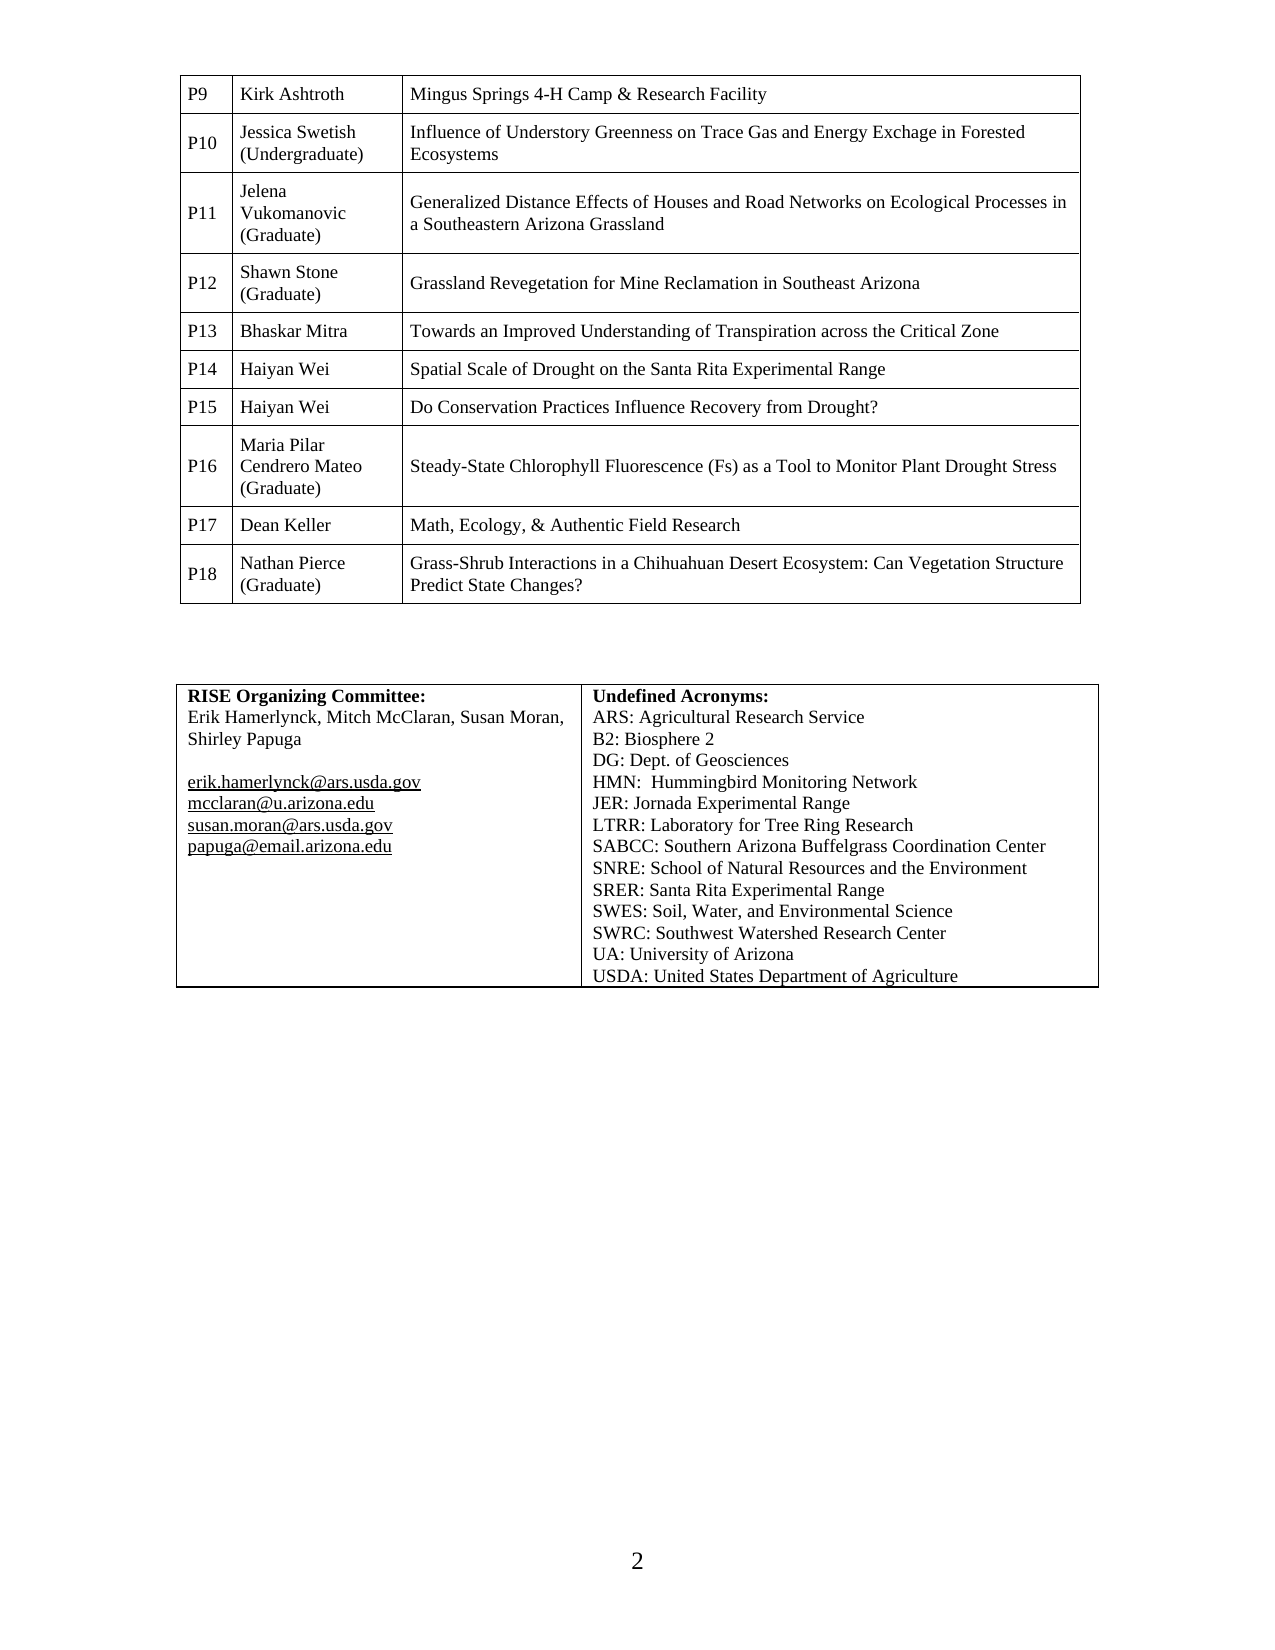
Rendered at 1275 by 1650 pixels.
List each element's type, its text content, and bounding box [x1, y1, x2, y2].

table_cell Dean Keller [233, 507, 402, 544]
table_cell Shawn Stone (Graduate) [233, 254, 402, 312]
table_cell Generalized Distance Effects of Houses and Road Networks on Ecological Processes in a Southeastern Arizona Grassland [403, 172, 1080, 253]
table_cell P11 [181, 173, 232, 253]
table_cell Kirk Ashtroth [233, 76, 402, 113]
table_cell P17 [181, 507, 232, 544]
table_header RISE Organizing Committee: Erik Hamerlynck, Mitch , Susan Moran, Shirley Papuga erik.hamerlynck@ars.usda.gov mcclaran@u.arizona.edu susan.moran@ars.usda.gov papuga@email.arizona.edu [177, 685, 581, 986]
table_cell P10 [181, 114, 232, 172]
table_cell P15 [181, 389, 232, 425]
table_cell Math, Ecology, & Authentic Field Research [403, 506, 1080, 544]
table_cell Maria Pilar Cendrero Mateo (Graduate) [233, 426, 402, 506]
table_header Undefined Acronyms: ARS: Agricultural Research Service B2: Biosphere 2 DG: Dept. of Geosciences HMN: Hummingbird Monitoring Network JER: Jornada Experimental Range LTRR: Laboratory for Tree Ring Research SABCC: Southern Arizona Buffelgrass Coordination Center SNRE: School of Natural Resources and the Environment SRER: Santa Rita Experimental Range SWES: Soil, Water, and Environmental Science SWRC: Southwest Watershed Research Center UA: University of Arizona USDA: United States Department of Agriculture [582, 685, 1098, 986]
table_cell Grass-Shrub Interactions in a Chihuahuan Desert Ecosystem: Can Vegetation Structure Predict State Changes? [403, 544, 1080, 603]
table_cell Steady-State Chlorophyll Fluorescence (Fs) as a Tool to Monitor Plant Drought Stress [403, 425, 1080, 506]
table_cell Haiyan Wei [233, 351, 402, 387]
table_cell Bhaskar Mitra [233, 313, 402, 350]
table_cell Do Conservation Practices Influence Recovery from Drought? [403, 388, 1080, 425]
table_cell Jelena Vukomanovic (Graduate) [233, 173, 402, 253]
table_cell Towards an Improved Understanding of Transpiration across the Critical Zone [403, 312, 1080, 350]
table_cell P14 [181, 351, 232, 387]
table_cell Grassland Revegetation for Mine Reclamation in Southeast Arizona [403, 253, 1080, 312]
table_cell Haiyan Wei [233, 389, 402, 425]
table_cell P13 [181, 313, 232, 350]
table_cell P12 [181, 254, 232, 312]
table_cell Influence of Understory Greenness on Trace Gas and Energy Exchage in Forested Ecosystems [403, 113, 1080, 172]
table_cell Jessica Swetish (Undergraduate) [233, 114, 402, 172]
table_cell Mingus Springs 4-H Camp & Research Facility [403, 76, 1080, 113]
table_cell Spatial Scale of Drought on the Santa Rita Experimental Range [403, 350, 1080, 387]
table_cell P9 [181, 76, 232, 113]
table_cell P18 [181, 545, 232, 603]
table_cell P16 [181, 426, 232, 506]
table_cell Nathan Pierce (Graduate) [233, 545, 402, 603]
